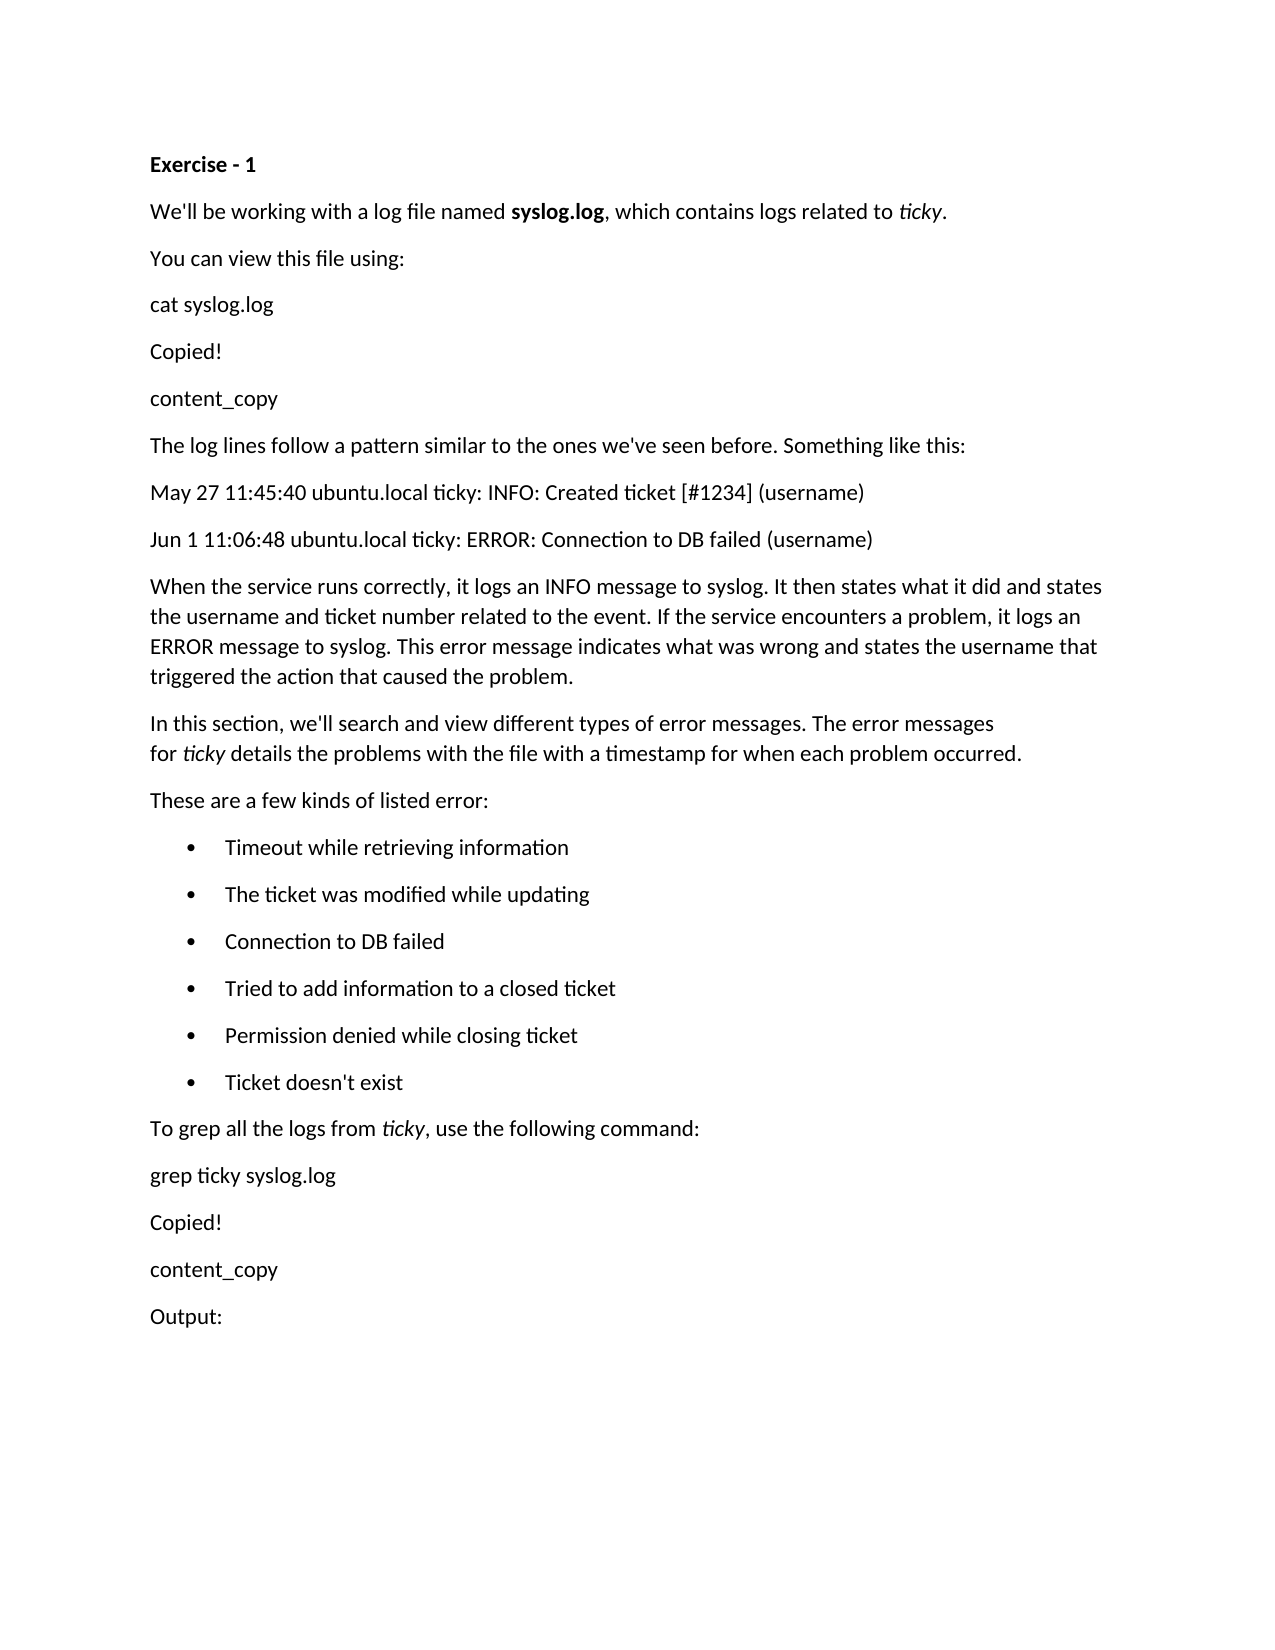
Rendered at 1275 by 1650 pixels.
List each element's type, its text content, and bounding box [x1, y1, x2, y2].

list Tried to add information to a closed ticket [187, 974, 1125, 1002]
text You can view this file using: [150, 244, 1125, 272]
text When the service runs correctly, it logs an INFO message to syslog. It then states what it did and states the username and ticket number related to the event. If the service encounters a problem, it logs an ERROR message to syslog. This error message indicates what was wrong and states the username that triggered the action that caused the problem. [150, 572, 1125, 691]
list The ticket was modified while updating [187, 880, 1125, 908]
text grep ticky syslog.log [150, 1161, 1125, 1189]
text We'll be working with a log file named syslog.log, which contains logs related to ticky. [150, 197, 1125, 225]
text Exercise - 1 [150, 150, 1125, 178]
text These are a few kinds of listed error: [150, 786, 1125, 814]
text Copied! [150, 337, 1125, 366]
text To grep all the logs from ticky, use the following command: [150, 1114, 1125, 1143]
text In this section, we'll search and view different types of error messages. The error messages for ticky details the problems with the file with a timestamp for when each problem occurred. [150, 709, 1125, 768]
list Permission denied while closing ticket [187, 1021, 1125, 1049]
text Jun 1 11:06:48 ubuntu.local ticky: ERROR: Connection to DB failed (username) [150, 525, 1125, 553]
text content_copy [150, 1255, 1125, 1283]
list Connection to DB failed [187, 927, 1125, 955]
text Output: [150, 1302, 1125, 1330]
text May 27 11:45:40 ubuntu.local ticky: INFO: Created ticket [#1234] (username) [150, 478, 1125, 506]
text The log lines follow a pattern similar to the ones we've seen before. Something like this: [150, 431, 1125, 459]
list Ticket doesn't exist [187, 1068, 1125, 1096]
text Copied! [150, 1208, 1125, 1236]
list Timeout while retrieving information [187, 833, 1125, 861]
text cat syslog.log [150, 291, 1125, 319]
text content_copy [150, 384, 1125, 412]
